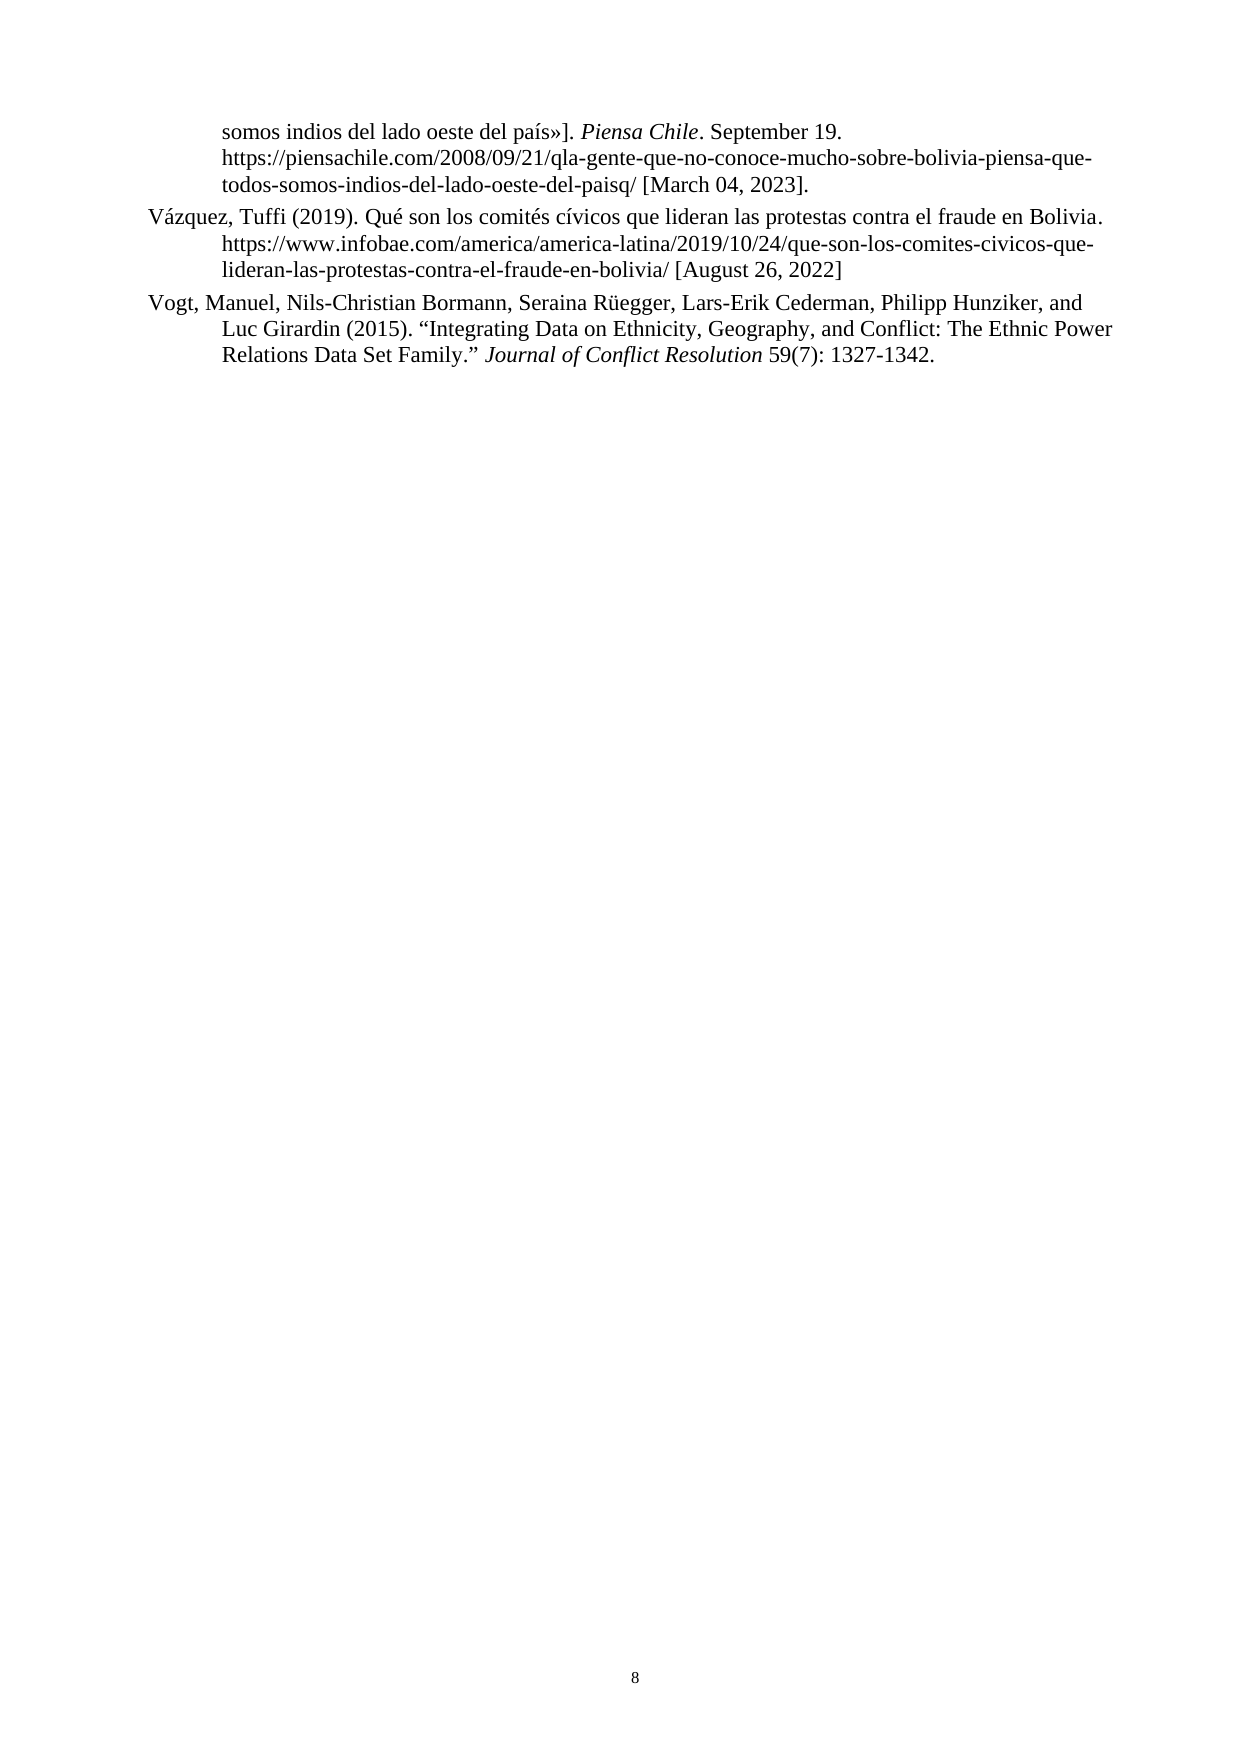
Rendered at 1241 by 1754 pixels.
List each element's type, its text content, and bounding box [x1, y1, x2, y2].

text Vázquez, Tuffi (2019). Qué son los comités cívicos que lideran las protestas contra el fraude en Bolivia. https://www.infobae.com/america/america-latina/2019/10/24/que-son-los-comites-civicos-que-lideran-las-protestas-contra-el-fraude-en-bolivia/ [August 26, 2022] [148, 203, 1122, 282]
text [148, 118, 1122, 197]
text Vogt, Manuel, Nils-Christian Bormann, Seraina Rüegger, Lars-Erik Cederman, Philipp Hunziker, and Luc Girardin (2015). “Integrating Data on Ethnicity, Geography, and Conflict: The Ethnic Power Relations Data Set Family.” Journal of Conflict Resolution 59(7): 1327-1342. [148, 289, 1122, 368]
